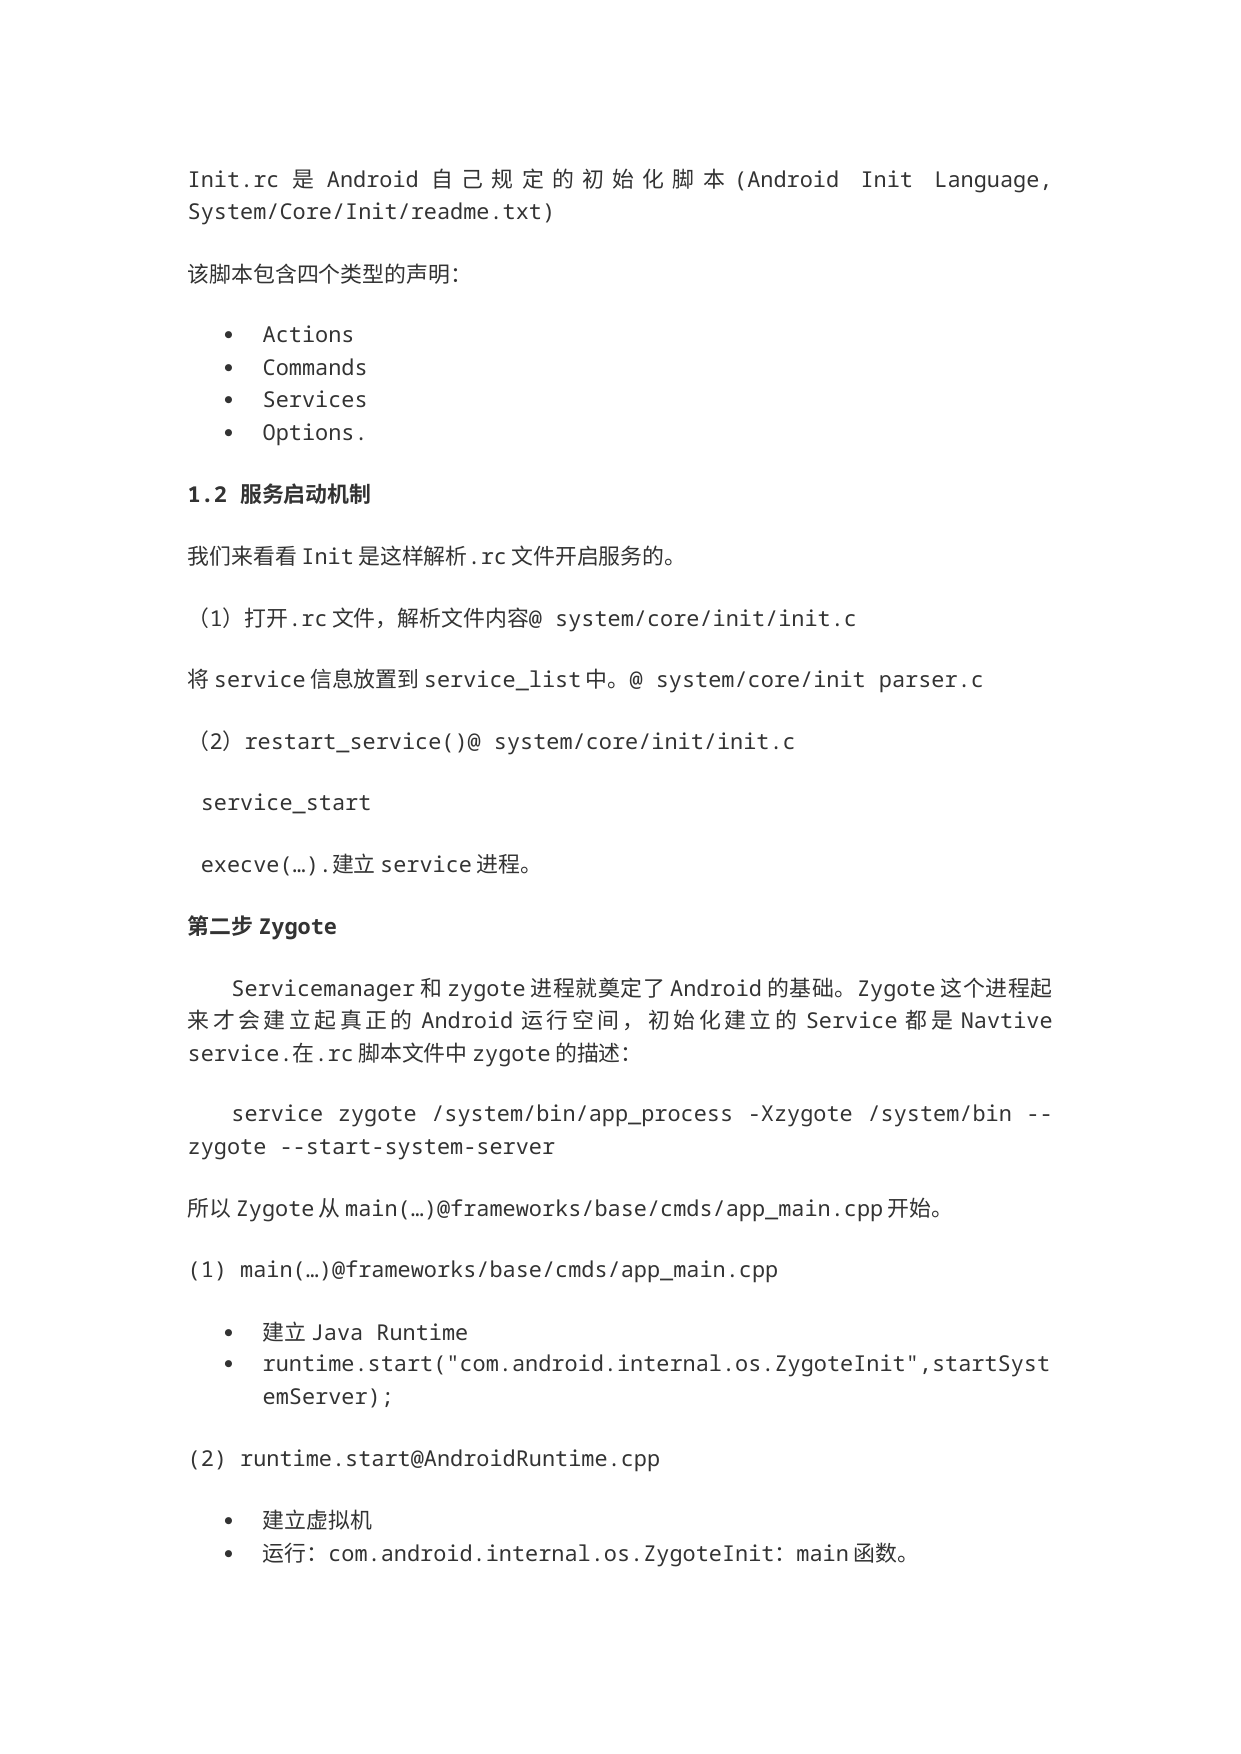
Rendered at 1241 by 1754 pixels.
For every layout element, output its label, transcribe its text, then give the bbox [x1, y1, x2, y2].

list runtime.start("com.android.internal.os.ZygoteInit",startSystemServer); [225, 1347, 1053, 1412]
list 运行：com.android.internal.os.ZygoteInit：main函数。 [225, 1535, 1053, 1568]
list 建立虚拟机 [225, 1503, 1053, 1535]
text execve(…).建立service进程。 [187, 847, 1053, 879]
text 将service信息放置到service_list中。@ system/core/init parser.c [187, 662, 1053, 694]
text 我们来看看Init是这样解析.rc文件开启服务的。 [187, 539, 1053, 571]
list Commands [225, 350, 1053, 383]
text service_start [187, 785, 1053, 818]
list Options. [225, 415, 1053, 448]
text Init.rc是Android自己规定的初始化脚本(Android Init Language, System/Core/Init/readme.txt) [187, 162, 1053, 227]
text (2) runtime.start@AndroidRuntime.cpp [187, 1441, 1053, 1474]
text 所以Zygote从main(…)@frameworks/base/cmds/app_main.cpp开始。 [187, 1191, 1053, 1224]
list 建立Java Runtime [225, 1314, 1053, 1347]
text 1.2 服务启动机制 [187, 477, 1053, 509]
text 第二步 Zygote [187, 909, 1053, 941]
text （2）restart_service()@ system/core/init/init.c [187, 724, 1053, 756]
text Servicemanager和zygote进程就奠定了Android的基础。Zygote这个进程起来才会建立起真正的Android运行空间，初始化建立的Service都是Navtive service.在.rc脚本文件中zygote的描述： [187, 970, 1053, 1068]
text （1）打开.rc文件，解析文件内容@ system/core/init/init.c [187, 600, 1053, 633]
list Actions [225, 318, 1053, 350]
list Services [225, 383, 1053, 415]
text service zygote /system/bin/app_process -Xzygote /system/bin --zygote --start-system-server [187, 1097, 1053, 1162]
text (1) main(…)@frameworks/base/cmds/app_main.cpp [187, 1253, 1053, 1285]
text 该脚本包含四个类型的声明： [187, 256, 1053, 289]
